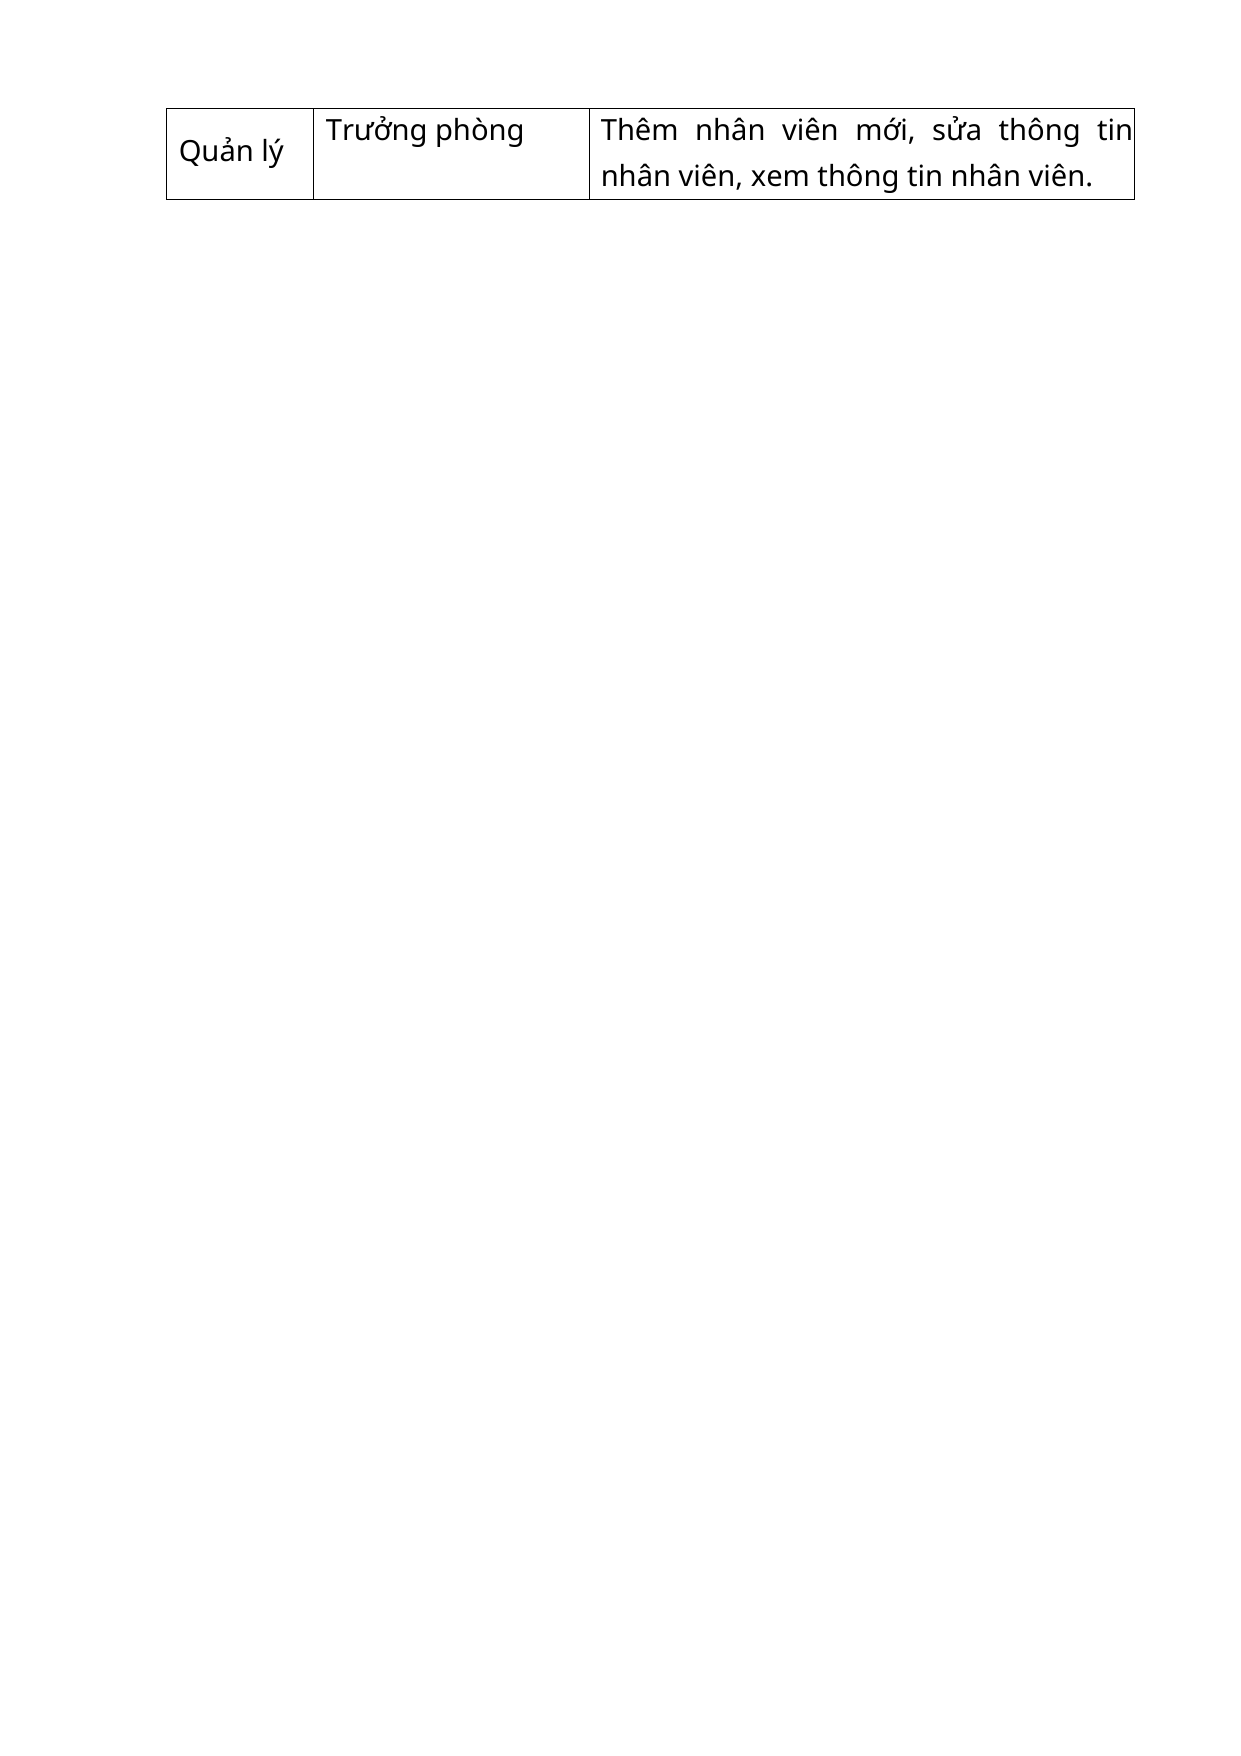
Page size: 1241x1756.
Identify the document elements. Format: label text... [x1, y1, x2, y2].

table_cell Thêm nhân viên mới, sửa thông tin nhân viên, xem thông tin nhân viên. [590, 109, 1134, 198]
table_cell Trưởng phòng [314, 109, 589, 198]
